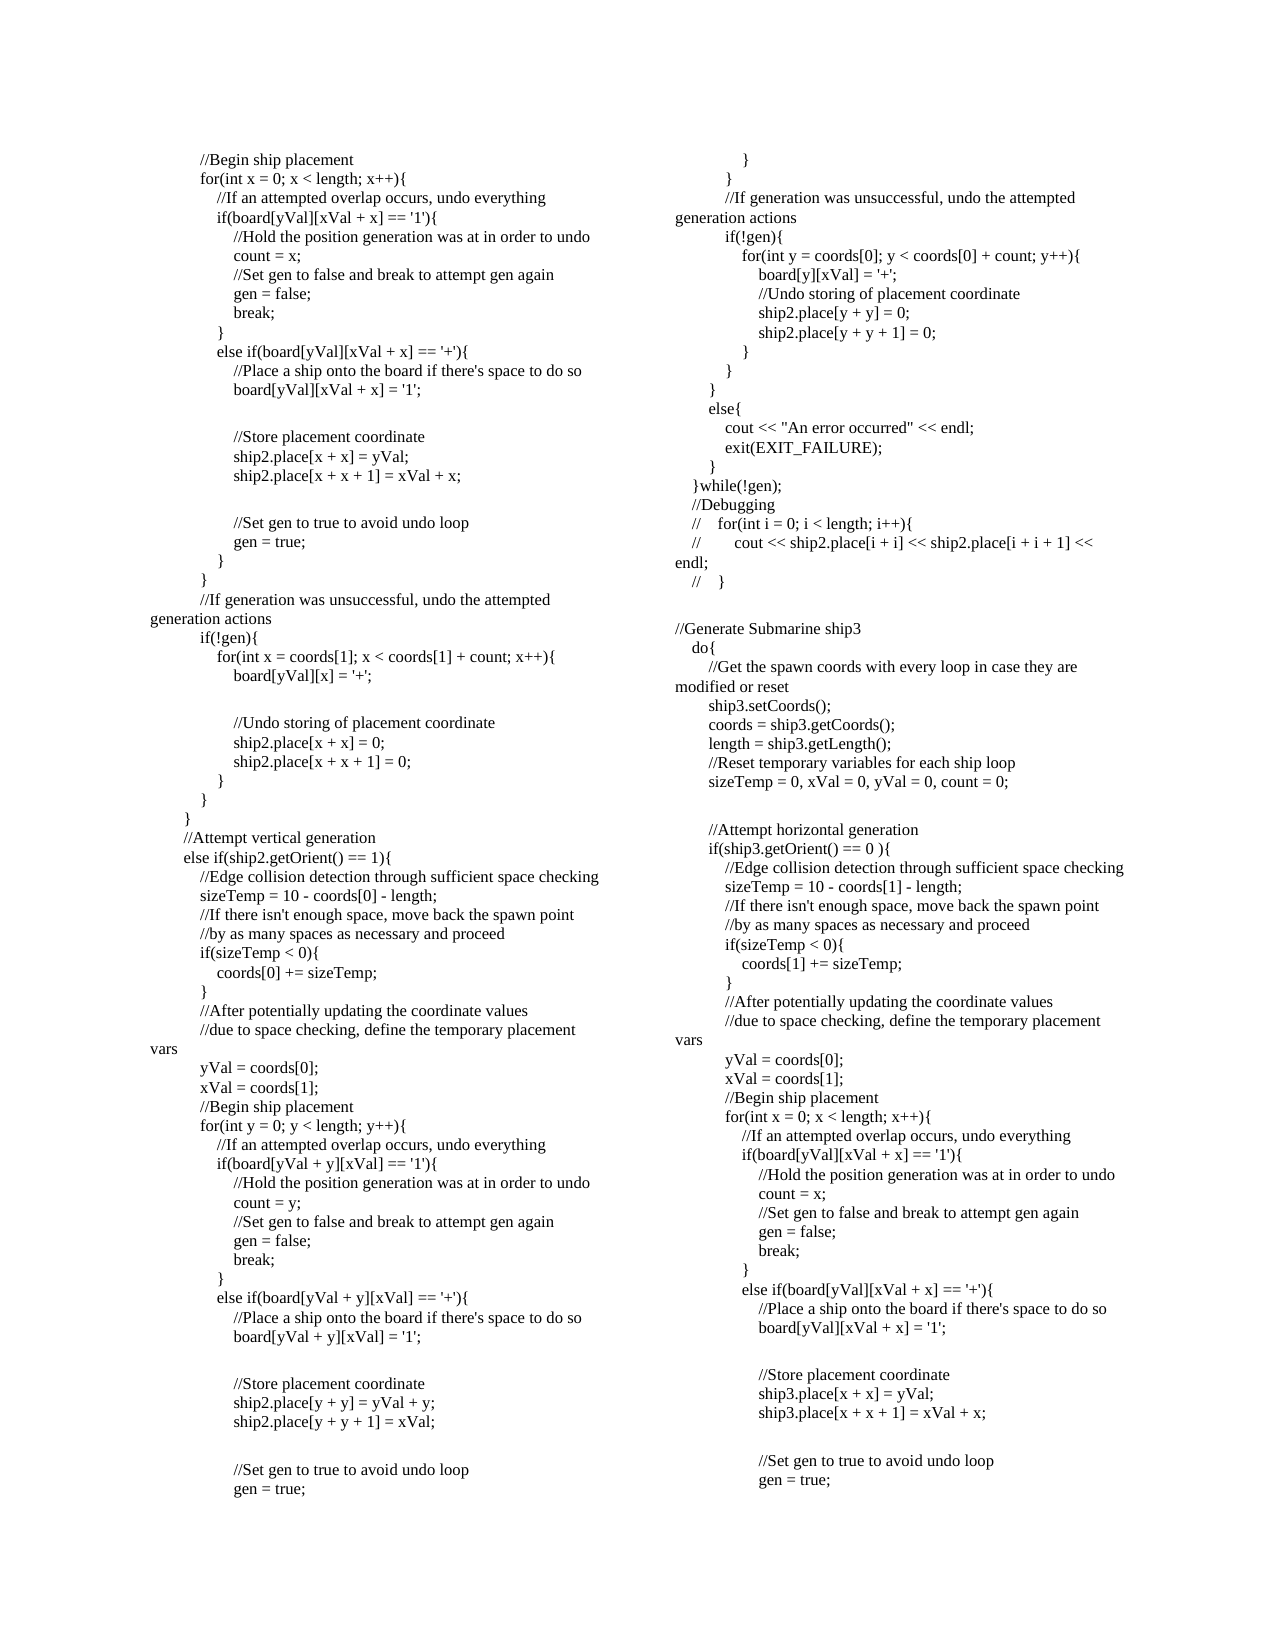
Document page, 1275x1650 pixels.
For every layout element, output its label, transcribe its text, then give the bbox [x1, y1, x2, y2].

text // } [675, 572, 1125, 591]
text //Store placement coordinate [675, 1365, 1125, 1384]
text // cout << ship2.place[i + i] << ship2.place[i + i + 1] << endl; [675, 533, 1125, 572]
text sizeTemp = 0, xVal = 0, yVal = 0, count = 0; [675, 772, 1125, 791]
text //Hold the position generation was at in order to undo [150, 1173, 600, 1192]
text gen = false; [150, 1231, 600, 1250]
text if(!gen){ [675, 227, 1125, 246]
text //Store placement coordinate [150, 1374, 600, 1393]
text //After potentially updating the coordinate values [150, 1001, 600, 1020]
text break; [150, 1250, 600, 1269]
text else if(ship2.getOrient() == 1){ [150, 847, 600, 867]
text //If an attempted overlap occurs, undo everything [150, 1135, 600, 1154]
text ship2.place[x + x] = 0; [150, 732, 600, 752]
text for(int y = coords[0]; y < coords[0] + count; y++){ [675, 246, 1125, 265]
text } [675, 150, 1125, 169]
text ship2.place[y + y] = yVal + y; [150, 1393, 600, 1412]
text //Begin ship placement [150, 150, 600, 169]
text //If there isn't enough space, move back the spawn point [150, 905, 600, 924]
text //Place a ship onto the board if there's space to do so [675, 1298, 1125, 1318]
text gen = false; [150, 284, 600, 303]
text board[y][xVal] = '+'; [675, 265, 1125, 284]
text for(int x = 0; x < length; x++){ [675, 1107, 1125, 1126]
text } [675, 342, 1125, 361]
text sizeTemp = 10 - coords[0] - length; [150, 886, 600, 905]
text ship3.place[x + x + 1] = xVal + x; [675, 1403, 1125, 1422]
text } [150, 982, 600, 1001]
text if(ship3.getOrient() == 0 ){ [675, 838, 1125, 858]
text ship3.place[x + x] = yVal; [675, 1384, 1125, 1403]
text } [675, 169, 1125, 188]
text else if(board[yVal][xVal + x] == '+'){ [150, 342, 600, 361]
text ship2.place[x + x] = yVal; [150, 446, 600, 466]
text for(int y = 0; y < length; y++){ [150, 1116, 600, 1135]
text //Begin ship placement [675, 1088, 1125, 1107]
text } [150, 570, 600, 589]
text //Set gen to false and break to attempt gen again [675, 1203, 1125, 1222]
text if(!gen){ [150, 628, 600, 647]
text cout << "An error occurred" << endl; [675, 418, 1125, 437]
text if(board[yVal][xVal + x] == '1'){ [150, 207, 600, 227]
text //After potentially updating the coordinate values [675, 992, 1125, 1011]
text } [675, 361, 1125, 380]
text board[yVal][xVal + x] = '1'; [675, 1318, 1125, 1337]
text //Place a ship onto the board if there's space to do so [150, 361, 600, 380]
text gen = false; [675, 1222, 1125, 1241]
text } [150, 1269, 600, 1288]
text } [150, 809, 600, 828]
text ship3.setCoords(); [675, 696, 1125, 715]
text xVal = coords[1]; [675, 1068, 1125, 1088]
text //If generation was unsuccessful, undo the attempted generation actions [675, 188, 1125, 227]
text yVal = coords[0]; [675, 1049, 1125, 1068]
text xVal = coords[1]; [150, 1077, 600, 1097]
text //due to space checking, define the temporary placement vars [150, 1020, 600, 1058]
text //Set gen to false and break to attempt gen again [150, 265, 600, 284]
text //due to space checking, define the temporary placement vars [675, 1011, 1125, 1049]
text if(board[yVal][xVal + x] == '1'){ [675, 1145, 1125, 1164]
text // for(int i = 0; i < length; i++){ [675, 514, 1125, 533]
text //Set gen to true to avoid undo loop [150, 513, 600, 532]
text //Undo storing of placement coordinate [150, 713, 600, 732]
text //Set gen to true to avoid undo loop [150, 1459, 600, 1478]
text //Generate Submarine ship3 [675, 619, 1125, 638]
text else if(board[yVal][xVal + x] == '+'){ [675, 1279, 1125, 1298]
text //Edge collision detection through sufficient space checking [675, 858, 1125, 877]
text gen = true; [675, 1469, 1125, 1489]
text }while(!gen); [675, 476, 1125, 495]
text ship2.place[y + y + 1] = xVal; [150, 1412, 600, 1431]
text ship2.place[y + y] = 0; [675, 303, 1125, 322]
text exit(EXIT_FAILURE); [675, 437, 1125, 457]
text //Set gen to true to avoid undo loop [675, 1450, 1125, 1469]
text //Reset temporary variables for each ship loop [675, 753, 1125, 772]
text sizeTemp = 10 - coords[1] - length; [675, 877, 1125, 896]
text board[yVal][xVal + x] = '1'; [150, 380, 600, 399]
text //If an attempted overlap occurs, undo everything [675, 1126, 1125, 1145]
text coords[1] += sizeTemp; [675, 953, 1125, 973]
text ship2.place[x + x + 1] = 0; [150, 752, 600, 771]
text else if(board[yVal + y][xVal] == '+'){ [150, 1288, 600, 1307]
text //Debugging [675, 495, 1125, 514]
text board[yVal][x] = '+'; [150, 666, 600, 685]
text count = x; [675, 1183, 1125, 1203]
text do{ [675, 638, 1125, 657]
text } [150, 790, 600, 809]
text if(sizeTemp < 0){ [675, 934, 1125, 953]
text yVal = coords[0]; [150, 1058, 600, 1077]
text //Store placement coordinate [150, 427, 600, 446]
text //Attempt vertical generation [150, 828, 600, 847]
text if(board[yVal + y][xVal] == '1'){ [150, 1154, 600, 1173]
text else{ [675, 399, 1125, 418]
text } [150, 551, 600, 570]
text //by as many spaces as necessary and proceed [150, 924, 600, 943]
text //Edge collision detection through sufficient space checking [150, 867, 600, 886]
text count = y; [150, 1192, 600, 1212]
text coords[0] += sizeTemp; [150, 962, 600, 982]
text } [675, 457, 1125, 476]
text //Attempt horizontal generation [675, 819, 1125, 838]
text board[yVal + y][xVal] = '1'; [150, 1327, 600, 1346]
text //If an attempted overlap occurs, undo everything [150, 188, 600, 207]
text //Hold the position generation was at in order to undo [675, 1164, 1125, 1183]
text //If generation was unsuccessful, undo the attempted generation actions [150, 589, 600, 628]
text break; [675, 1241, 1125, 1260]
text gen = true; [150, 1478, 600, 1498]
text //Get the spawn coords with every loop in case they are modified or reset [675, 657, 1125, 696]
text ship2.place[x + x + 1] = xVal + x; [150, 466, 600, 485]
text } [150, 771, 600, 790]
text coords = ship3.getCoords(); [675, 715, 1125, 734]
text length = ship3.getLength(); [675, 734, 1125, 753]
text //Place a ship onto the board if there's space to do so [150, 1307, 600, 1327]
text } [675, 973, 1125, 992]
text } [675, 380, 1125, 399]
text } [675, 1260, 1125, 1279]
text gen = true; [150, 532, 600, 551]
text //Undo storing of placement coordinate [675, 284, 1125, 303]
text for(int x = 0; x < length; x++){ [150, 169, 600, 188]
text break; [150, 303, 600, 322]
text //by as many spaces as necessary and proceed [675, 915, 1125, 934]
text ship2.place[y + y + 1] = 0; [675, 322, 1125, 342]
text //Set gen to false and break to attempt gen again [150, 1212, 600, 1231]
text if(sizeTemp < 0){ [150, 943, 600, 962]
text } [150, 322, 600, 342]
text //Hold the position generation was at in order to undo [150, 227, 600, 246]
text //If there isn't enough space, move back the spawn point [675, 896, 1125, 915]
text for(int x = coords[1]; x < coords[1] + count; x++){ [150, 647, 600, 666]
text //Begin ship placement [150, 1097, 600, 1116]
text count = x; [150, 246, 600, 265]
